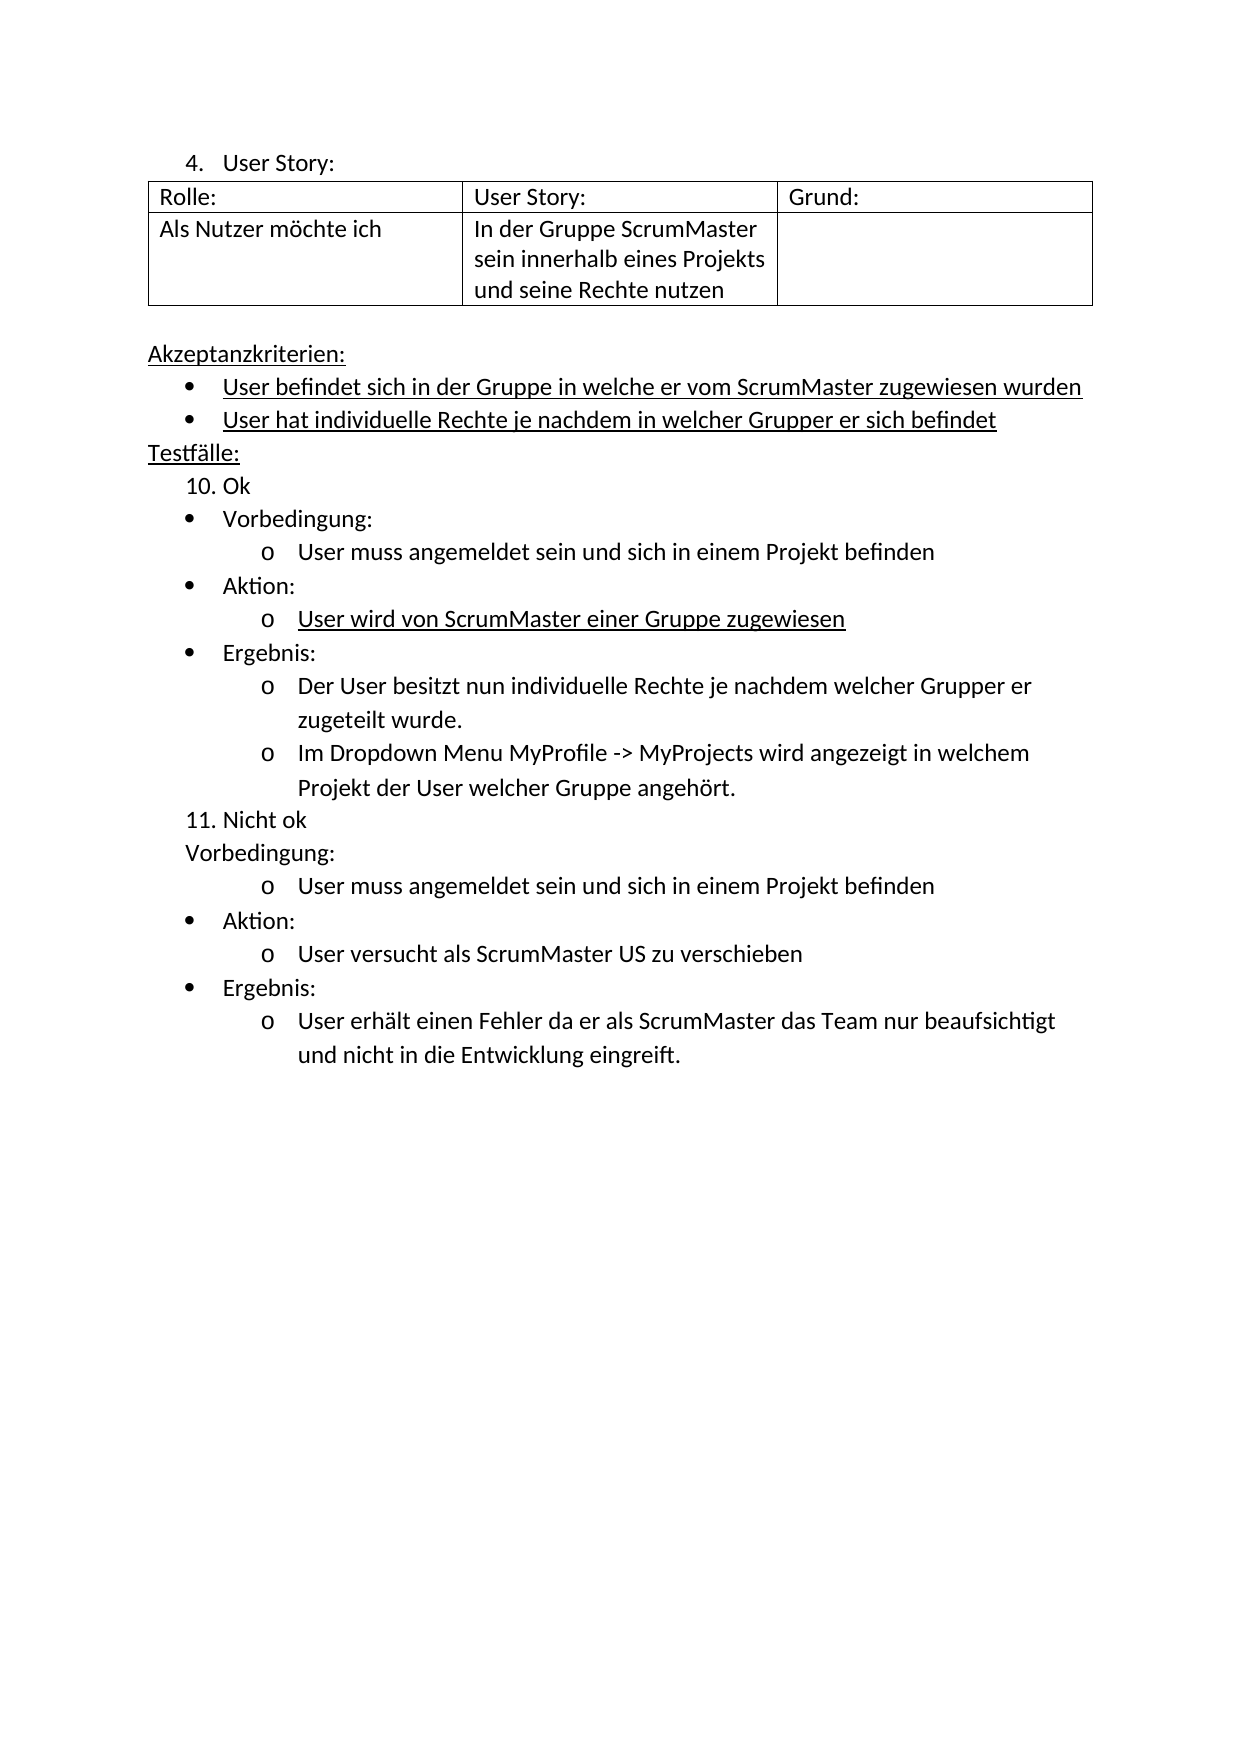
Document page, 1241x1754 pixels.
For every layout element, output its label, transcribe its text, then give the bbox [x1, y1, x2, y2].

list Ergebnis: [185, 972, 1093, 1002]
list User hat individuelle Rechte je nachdem in welcher Grupper er sich befindet [185, 404, 1093, 435]
list Ok [185, 470, 1093, 501]
table_cell Als Nutzer möchte ich [149, 213, 462, 305]
list Ergebnis: [185, 638, 1093, 668]
list User wird von ScrumMaster einer Gruppe zugewiesen [260, 603, 1093, 635]
list Aktion: [185, 905, 1093, 935]
table_cell [778, 213, 1092, 305]
list User muss angemeldet sein und sich in einem Projekt befinden [260, 536, 1093, 568]
list Nicht ok [185, 805, 1093, 835]
text Testfälle: [148, 437, 1093, 468]
table_header Rolle: [149, 182, 462, 212]
text Akzeptanzkriterien: [148, 339, 1093, 369]
list User muss angemeldet sein und sich in einem Projekt befinden [260, 871, 1093, 902]
text Vorbedingung: [185, 838, 1093, 868]
list Aktion: [185, 570, 1093, 601]
table_header Grund: [778, 182, 1092, 212]
table_header User Story: [463, 182, 777, 212]
list User versucht als ScrumMaster US zu verschieben [260, 938, 1093, 969]
list User erhält einen Fehler da er als ScrumMaster das Team nur beaufsichtigt und nicht in die Entwicklung eingreift. [260, 1005, 1093, 1069]
list User Story: [185, 148, 1093, 178]
list User befindet sich in der Gruppe in welche er vom ScrumMaster zugewiesen wurden [185, 372, 1093, 402]
list Im Dropdown Menu MyProfile -> MyProjects wird angezeigt in welchem Projekt der User welcher Gruppe angehört. [260, 738, 1093, 802]
list Der User besitzt nun individuelle Rechte je nachdem welcher Grupper er zugeteilt wurde. [260, 671, 1093, 735]
list Vorbedingung: [185, 503, 1093, 534]
table_cell In der Gruppe ScrumMaster sein innerhalb eines Projekts und seine Rechte nutzen [463, 213, 777, 305]
